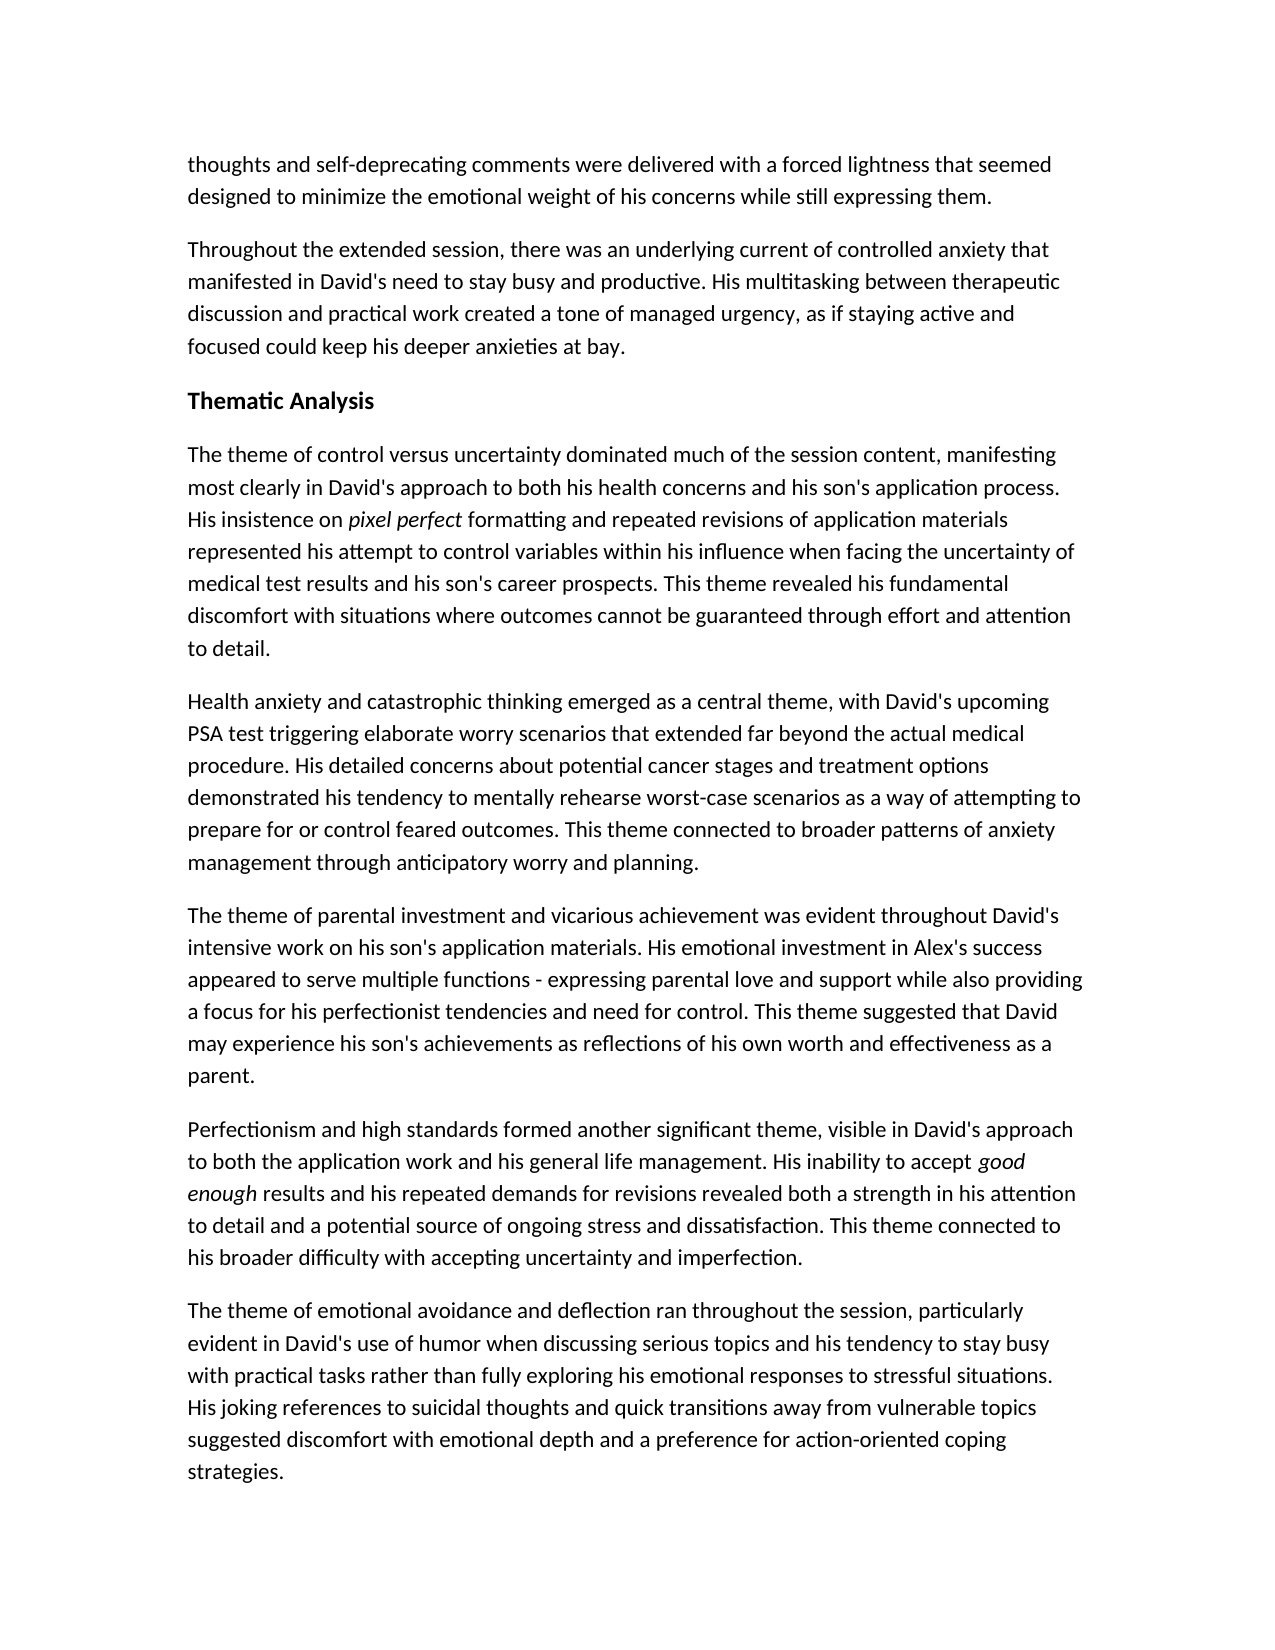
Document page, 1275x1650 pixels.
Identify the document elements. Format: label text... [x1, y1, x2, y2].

text The theme of control versus uncertainty dominated much of the session content, manifesting most clearly in David's approach to both his health concerns and his son's application process. His insistence on pixel perfect formatting and repeated revisions of application materials represented his attempt to control variables within his influence when facing the uncertainty of medical test results and his son's career prospects. This theme revealed his fundamental discomfort with situations where outcomes cannot be guaranteed through effort and attention to detail. [187, 441, 1087, 662]
text Health anxiety and catastrophic thinking emerged as a central theme, with David's upcoming PSA test triggering elaborate worry scenarios that extended far beyond the actual medical procedure. His detailed concerns about potential cancer stages and treatment options demonstrated his tendency to mentally rehearse worst-case scenarios as a way of attempting to prepare for or control feared outcomes. This theme connected to broader patterns of anxiety management through anticipatory worry and planning. [187, 687, 1087, 876]
text Throughout the extended session, there was an underlying current of controlled anxiety that manifested in David's need to stay busy and productive. His multitasking between therapeutic discussion and practical work created a tone of managed urgency, as if staying active and focused could keep his deeper anxieties at bay. [187, 235, 1087, 360]
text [187, 150, 1087, 210]
text Perfectionism and high standards formed another significant theme, visible in David's approach to both the application work and his general life management. His inability to accept good enough results and his repeated demands for revisions revealed both a strength in his attention to detail and a potential source of ongoing stress and dissatisfaction. This theme connected to his broader difficulty with accepting uncertainty and imperfection. [187, 1115, 1087, 1271]
text Thematic Analysis [187, 385, 1087, 415]
text The theme of emotional avoidance and deflection ran throughout the session, particularly evident in David's use of humor when discussing serious topics and his tendency to stay busy with practical tasks rather than fully exploring his emotional responses to stressful situations. His joking references to suicidal thoughts and quick transitions away from vulnerable topics suggested discomfort with emotional depth and a preference for action-oriented coping strategies. [187, 1296, 1087, 1485]
text The theme of parental investment and vicarious achievement was evident throughout David's intensive work on his son's application materials. His emotional investment in Alex's success appeared to serve multiple functions - expressing parental love and support while also providing a focus for his perfectionist tendencies and need for control. This theme suggested that David may experience his son's achievements as reflections of his own worth and effectiveness as a parent. [187, 901, 1087, 1090]
